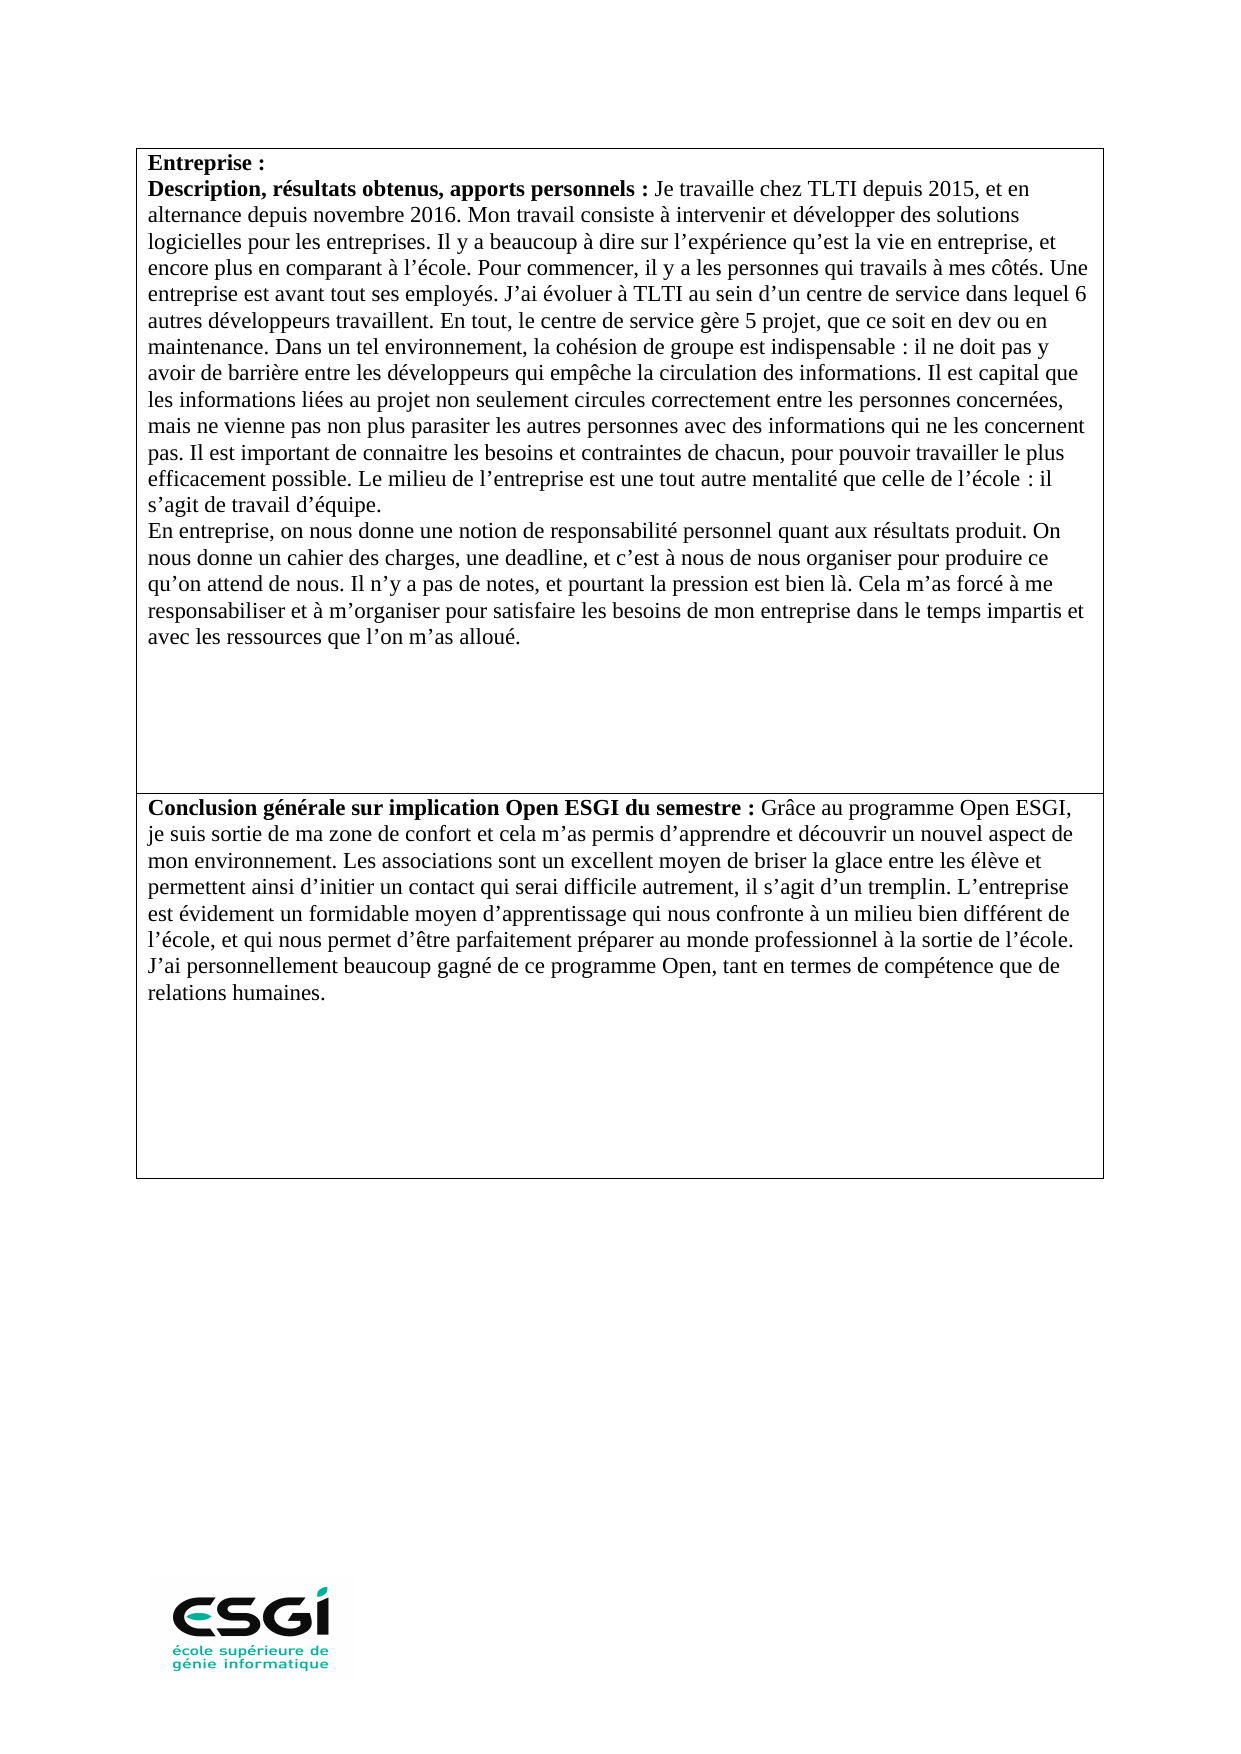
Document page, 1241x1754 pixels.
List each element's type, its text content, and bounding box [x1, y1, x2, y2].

picture [147, 1576, 354, 1681]
table_cell Entreprise : Description, résultats obtenus, apports personnels : Je travaille chez TLTI depuis 2015, et en alternance depuis novembre 2016. Mon travail consiste à intervenir et développer des solutions logicielles pour les entreprises. Il y a beaucoup à dire sur l’expérience qu’est la vie en entreprise, et encore plus en comparant à l’école. Pour commencer, il y a les personnes qui travails à mes côtés. Une entreprise est avant tout ses employés. J’ai évoluer à TLTI au sein d’un centre de service dans lequel 6 autres développeurs travaillent. En tout, le centre de service gère 5 projet, que ce soit en dev ou en maintenance. Dans un tel environnement, la cohésion de groupe est indispensable : il ne doit pas y avoir de barrière entre les développeurs qui empêche la circulation des informations. Il est capital que les informations liées au projet non seulement circules correctement entre les personnes concernées, mais ne vienne pas non plus parasiter les autres personnes avec des informations qui ne les concernent pas. Il est important de connaitre les besoins et contraintes de chacun, pour pouvoir travailler le plus efficacement possible. Le milieu de l’entreprise est une tout autre mentalité que celle de l’école : il s’agit de travail d’équipe. En entreprise, on nous donne une notion de responsabilité personnel quant aux résultats produit. On nous donne un cahier des charges, une deadline, et c’est à nous de nous organiser pour produire ce qu’on attend de nous. Il n’y a pas de notes, et pourtant la pression est bien là. Cela m’as forcé à me responsabiliser et à m’organiser pour satisfaire les besoins de mon entreprise dans le temps impartis et avec les ressources que l’on m’as alloué. [137, 149, 1103, 793]
table_cell Conclusion générale sur implication Open ESGI du semestre : Grâce au programme Open ESGI, je suis sortie de ma zone de confort et cela m’as permis d’apprendre et découvrir un nouvel aspect de mon environnement. Les associations sont un excellent moyen de briser la glace entre les élève et permettent ainsi d’initier un contact qui serai difficile autrement, il s’agit d’un tremplin. L’entreprise est évidement un formidable moyen d’apprentissage qui nous confronte à un milieu bien différent de l’école, et qui nous permet d’être parfaitement préparer au monde professionnel à la sortie de l’école. J’ai personnellement beaucoup gagné de ce programme Open, tant en termes de compétence que de relations humaines. [137, 794, 1103, 1177]
